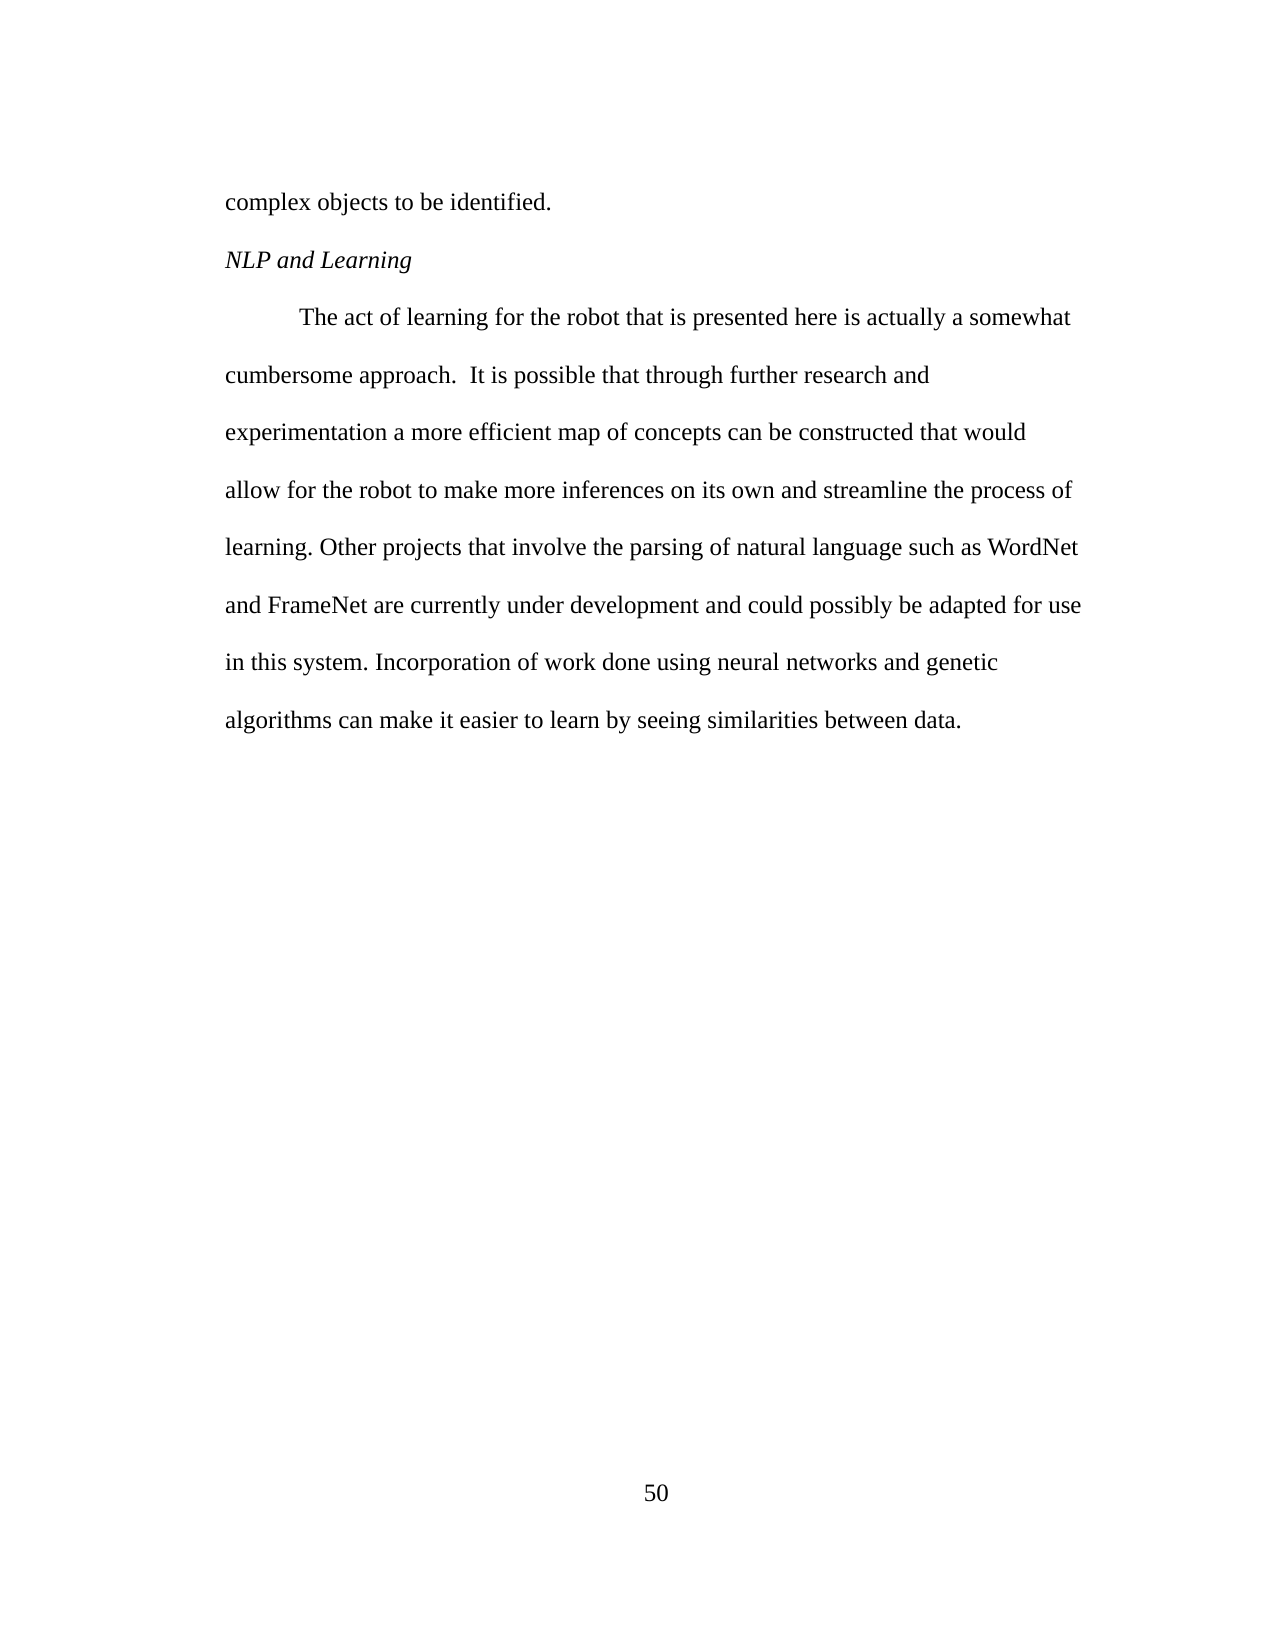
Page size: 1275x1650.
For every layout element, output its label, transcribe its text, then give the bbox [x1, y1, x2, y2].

text The act of learning for the robot that is presented here is actually a somewhat cumbersome approach. It is possible that through further research and experimentation a more efficient map of concepts can be constructed that would allow for the robot to make more inferences on its own and streamline the process of learning. Other projects that involve the parsing of natural language such as WordNet and FrameNet are currently under development and could possibly be adapted for use in this system. Incorporation of work done using neural networks and genetic algorithms can make it easier to learn by seeing similarities between data. [225, 302, 1087, 734]
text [225, 187, 1087, 216]
text NLP and Learning [225, 245, 1087, 274]
